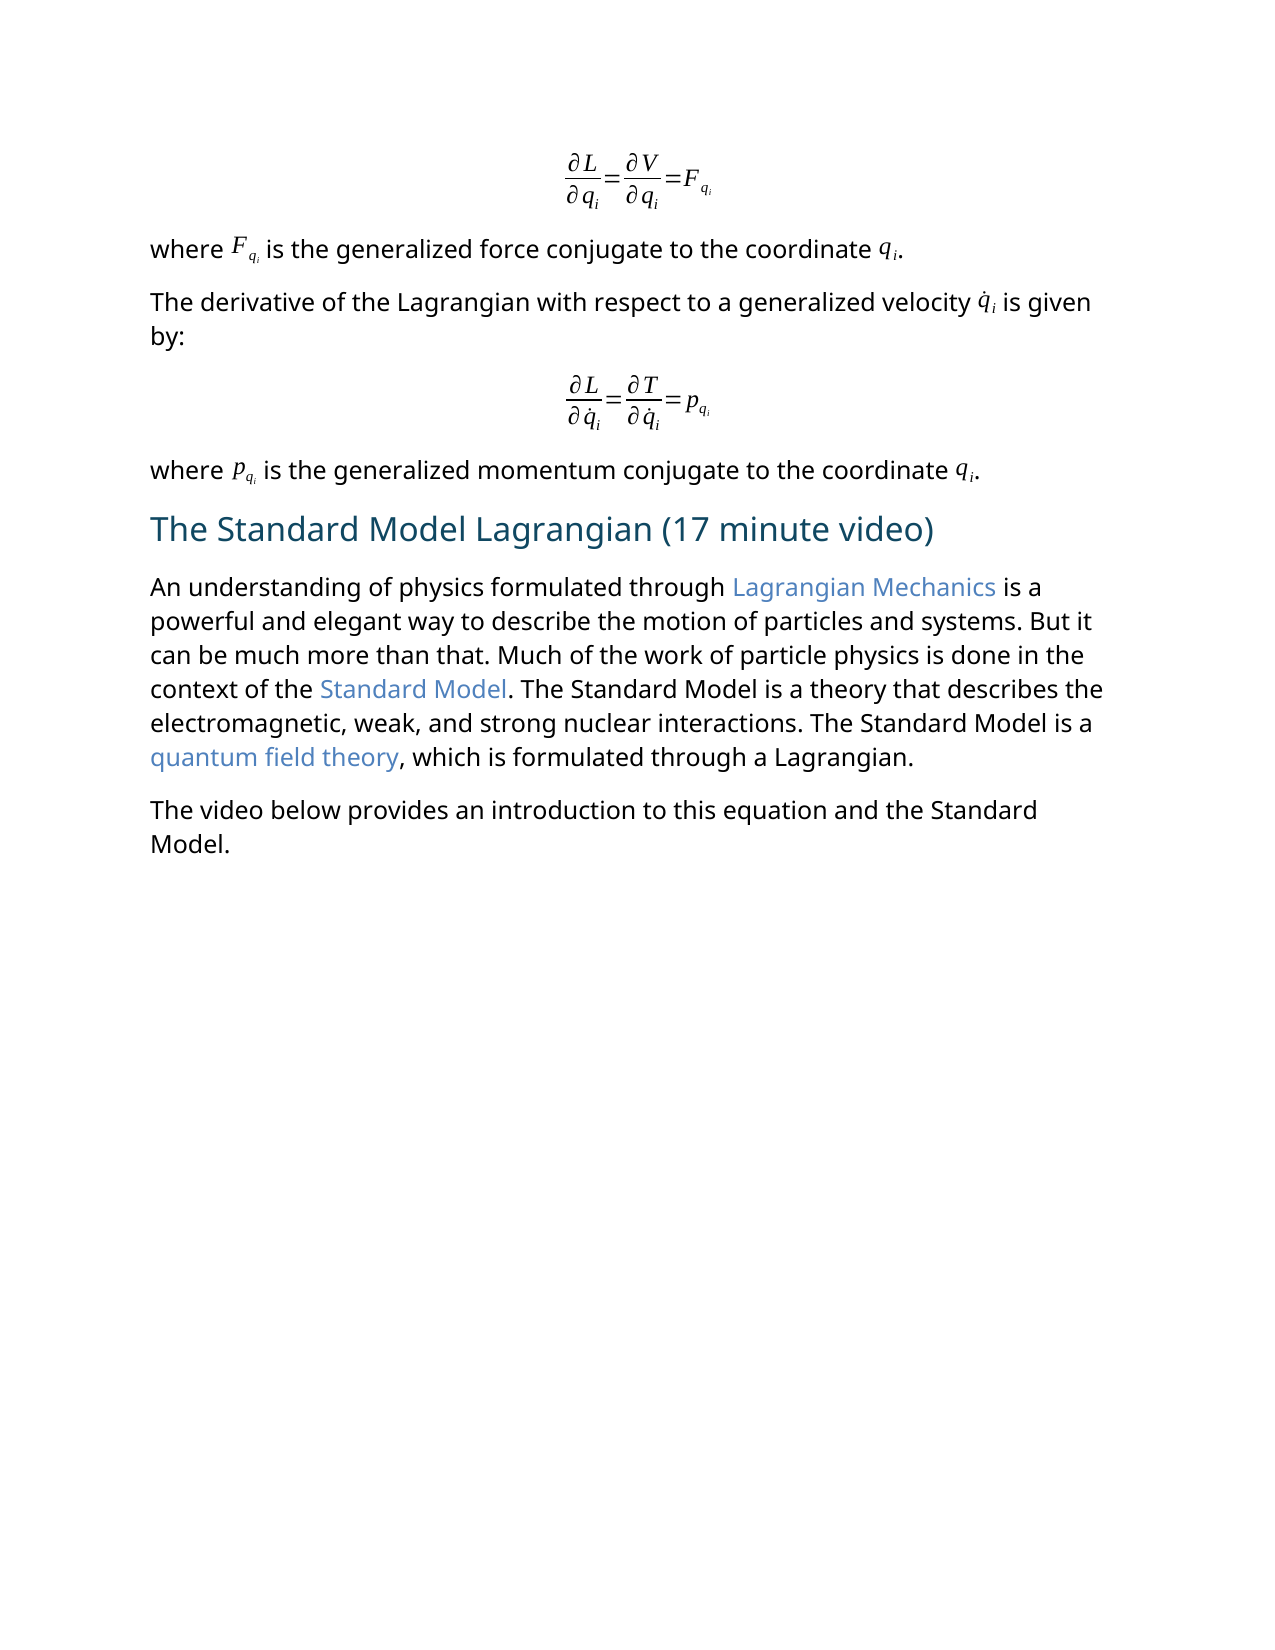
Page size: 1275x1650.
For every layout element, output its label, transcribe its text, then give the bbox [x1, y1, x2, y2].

text where is the generalized force conjugate to the coordinate . [150, 231, 1125, 266]
text An understanding of physics formulated through Lagrangian Mechanics is a powerful and elegant way to describe the motion of particles and systems. But it can be much more than that. Much of the work of particle physics is done in the context of the Standard Model. The Standard Model is a theory that describes the electromagnetic, weak, and strong nuclear interactions. The Standard Model is a quantum field theory, which is formulated through a Lagrangian. [150, 569, 1125, 774]
text The derivative of the Lagrangian with respect to a generalized velocity is given by: [150, 284, 1125, 352]
subtitle The Standard Model Lagrangian (17 minute video) [150, 505, 1125, 551]
text where is the generalized momentum conjugate to the coordinate . [150, 453, 1125, 487]
text The video below provides an introduction to this equation and the Standard Model. [150, 793, 1125, 861]
